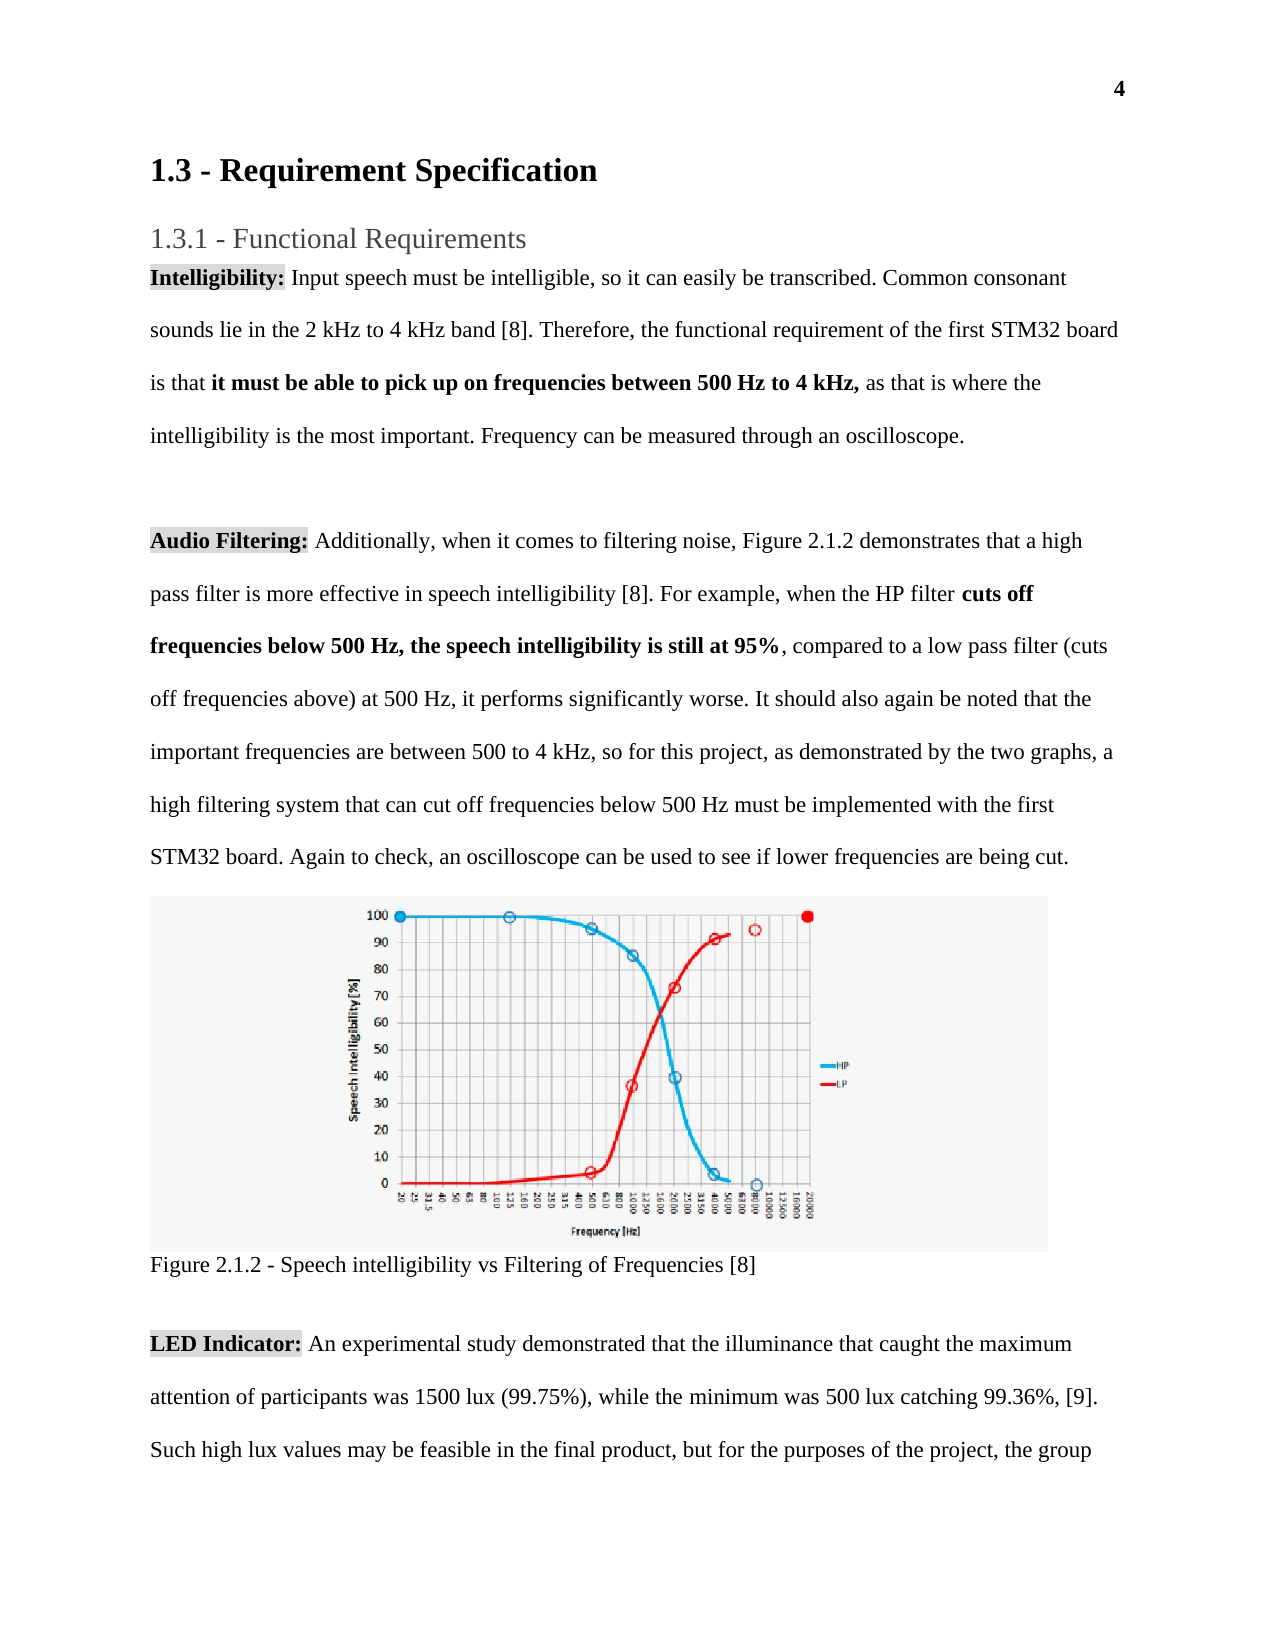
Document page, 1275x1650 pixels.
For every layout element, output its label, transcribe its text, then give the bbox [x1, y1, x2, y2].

subtitle 1.3.1 - Functional Requirements [150, 222, 1125, 255]
subtitle 1.3 - Requirement Specification [150, 150, 1125, 188]
text Intelligibility: Input speech must be intelligible, so it can easily be transcribed. Common consonant sounds lie in the 2 kHz to 4 kHz band [8]. Therefore, the functional requirement of the first STM32 board is that it must be able to pick up on frequencies between 500 Hz to 4 kHz, as that is where the intelligibility is the most important. Frequency can be measured through an oscilloscope. [150, 263, 1125, 448]
text Audio Filtering: Additionally, when it comes to filtering noise, Figure 2.1.2 demonstrates that a high pass filter is more effective in speech intelligibility [8]. For example, when the HP filter cuts off frequencies below 500 Hz, the speech intelligibility is still at 95%, compared to a low pass filter (cuts off frequencies above) at 500 Hz, it performs significantly worse. It should also again be noted that the important frequencies are between 500 to 4 kHz, so for this project, as demonstrated by the two graphs, a high filtering system that can cut off frequencies below 500 Hz must be implemented with the first STM32 board. Again to check, an oscilloscope can be used to see if lower frequencies are being cut. [150, 527, 1125, 870]
text Figure 2.1.2 - Speech intelligibility vs Filtering of Frequencies [8] [150, 1251, 1125, 1278]
picture [150, 896, 1048, 1252]
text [150, 1330, 1125, 1462]
